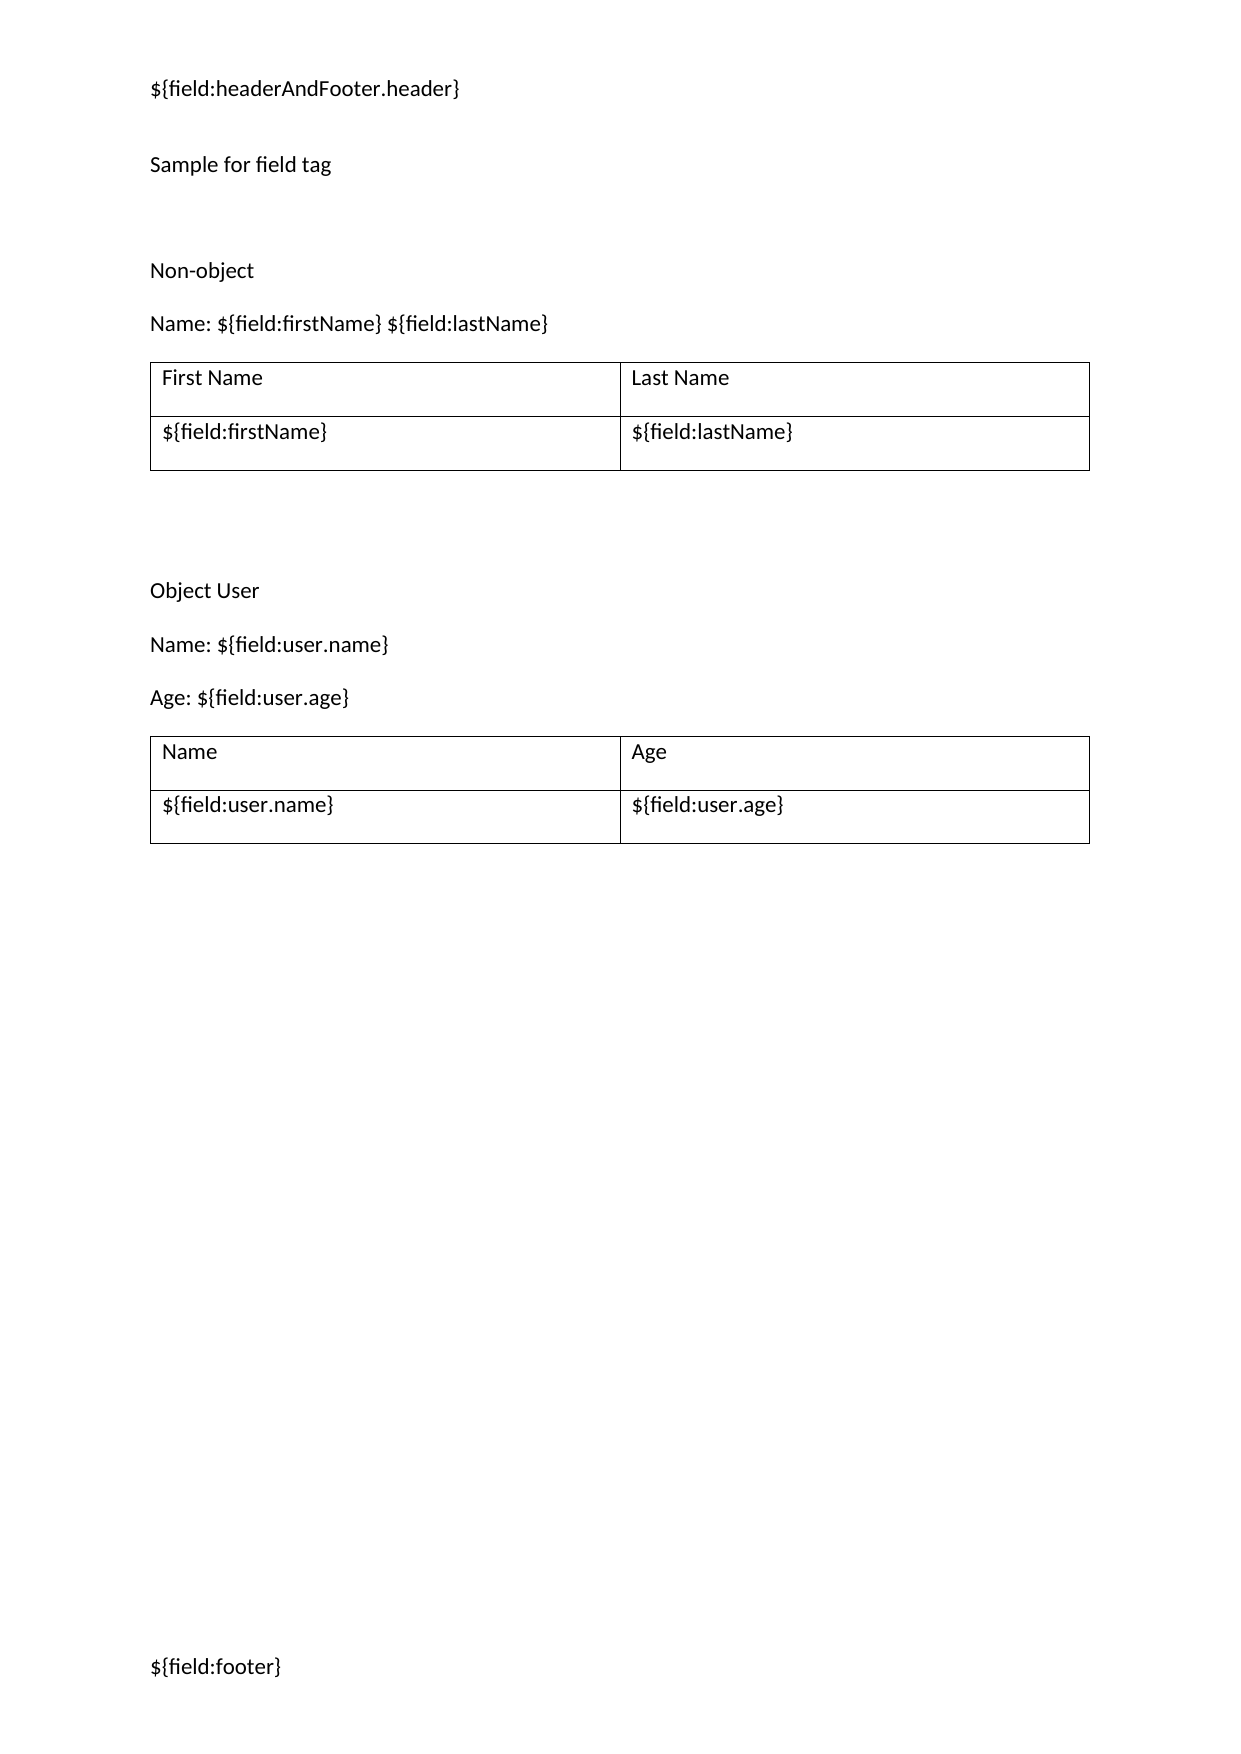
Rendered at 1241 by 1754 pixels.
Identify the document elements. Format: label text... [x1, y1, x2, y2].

table_cell ${field:user.age} [621, 791, 1089, 843]
text Object User [150, 577, 1090, 605]
text Name: ${field:firstName} ${field:lastName} [150, 309, 1090, 337]
table_cell ${field:firstName} [151, 417, 620, 469]
text Age: ${field:user.age} [150, 683, 1090, 711]
table_header Age [621, 737, 1089, 789]
table_header First Name [151, 363, 620, 416]
table_cell ${field:lastName} [621, 417, 1089, 469]
text Sample for field tag [150, 150, 1090, 178]
table_header Name [151, 737, 620, 789]
text Non-object [150, 256, 1090, 284]
table_header Last Name [621, 363, 1089, 416]
table_cell ${field:user.name} [151, 791, 620, 843]
text Name: ${field:user.name} [150, 630, 1090, 658]
